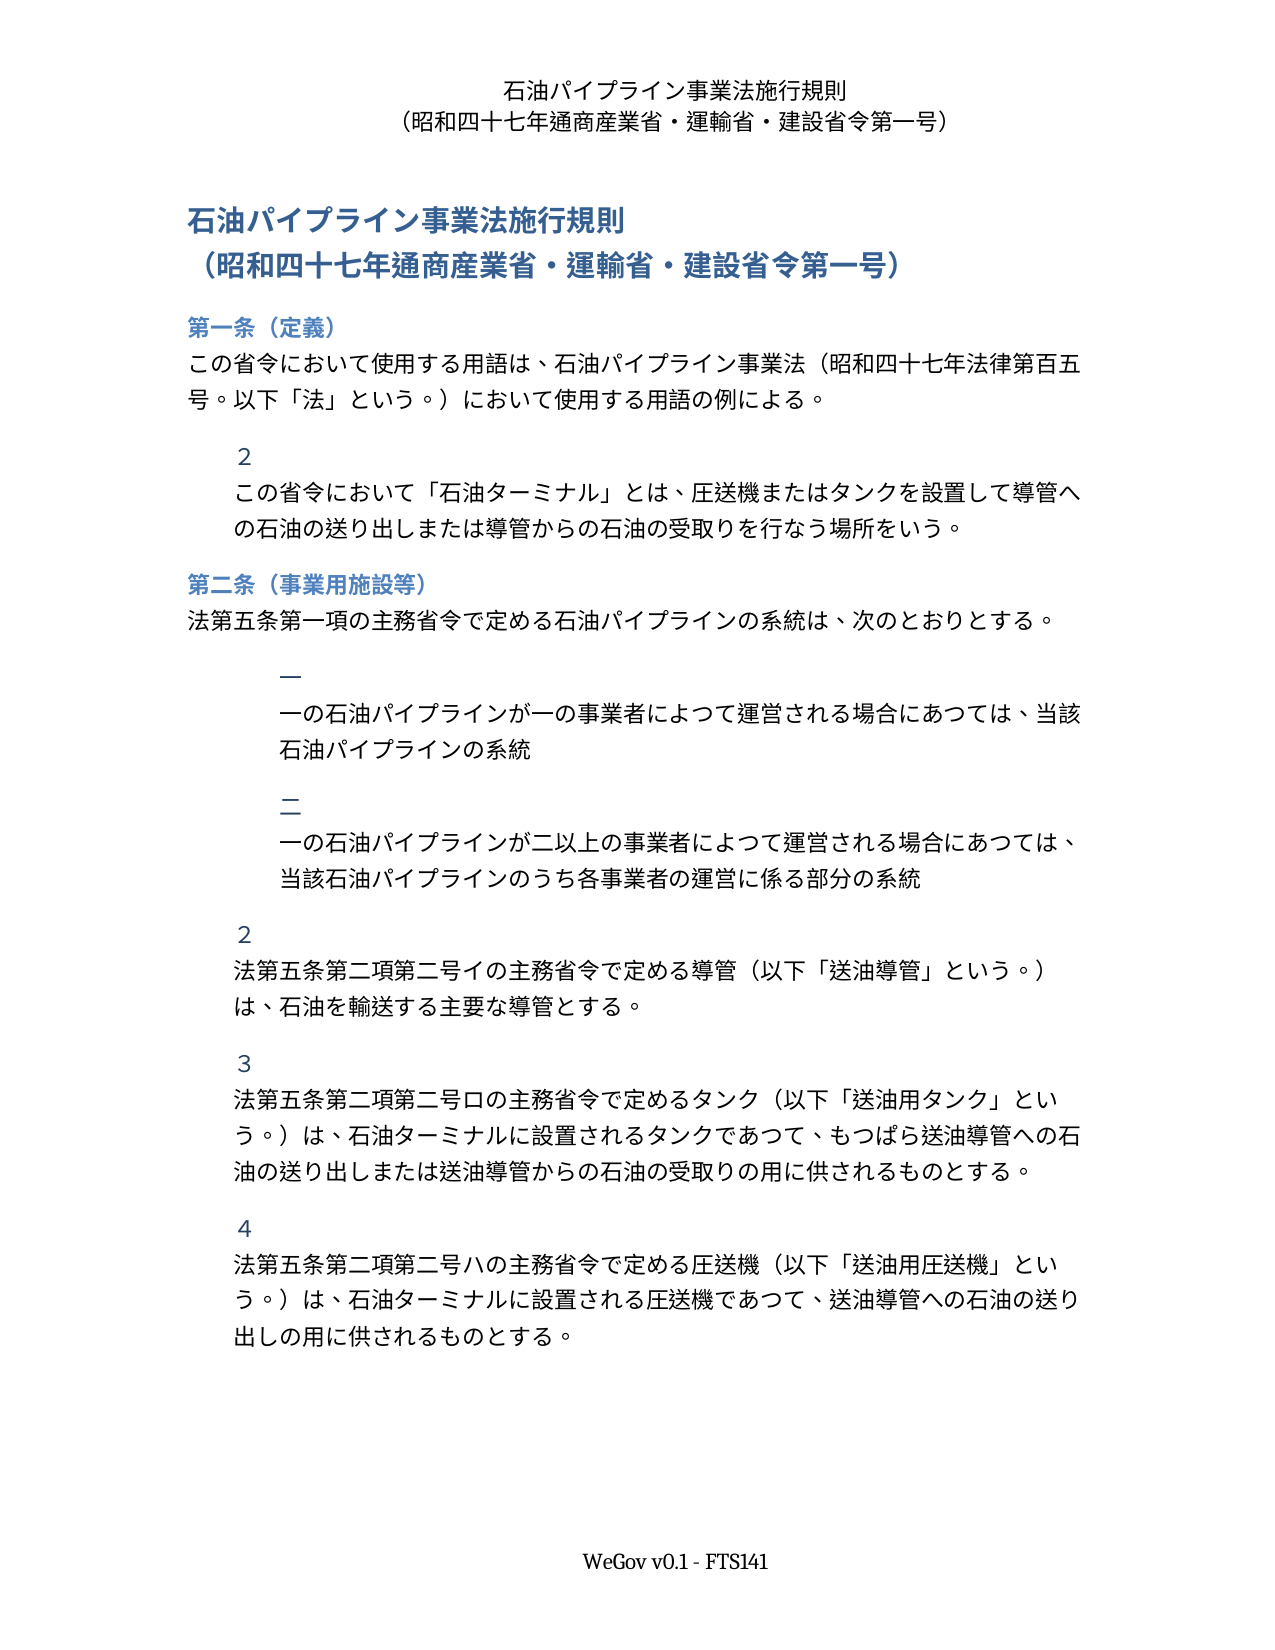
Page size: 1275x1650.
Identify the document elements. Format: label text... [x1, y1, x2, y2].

text この省令において使用する用語は、石油パイプライン事業法（昭和四十七年法律第百五号。以下「法」という。）において使用する用語の例による。 [187, 348, 1087, 415]
subtitle 二 [279, 791, 1087, 822]
subtitle 一 [279, 662, 1087, 693]
subtitle ２ [233, 441, 1087, 472]
subtitle 第二条（事業用施設等） [187, 569, 1087, 601]
subtitle ４ [233, 1213, 1087, 1244]
subtitle ２ [233, 919, 1087, 951]
text この省令において「石油ターミナル」とは、圧送機またはタンクを設置して導管への石油の送り出しまたは導管からの石油の受取りを行なう場所をいう。 [233, 477, 1087, 544]
subtitle 石油パイプライン事業法施行規則 （昭和四十七年通商産業省・運輸省・建設省令第一号） [187, 200, 1087, 285]
subtitle ３ [233, 1048, 1087, 1079]
text 一の石油パイプラインが一の事業者によつて運営される場合にあつては、当該石油パイプラインの系統 [279, 698, 1087, 765]
text 法第五条第二項第二号ハの主務省令で定める圧送機（以下「送油用圧送機」という。）は、石油ターミナルに設置される圧送機であつて、送油導管への石油の送り出しの用に供されるものとする。 [233, 1248, 1087, 1352]
subtitle 第一条（定義） [187, 312, 1087, 343]
text 法第五条第二項第二号ロの主務省令で定めるタンク（以下「送油用タンク」という。）は、石油ターミナルに設置されるタンクであつて、もつぱら送油導管への石油の送り出しまたは送油導管からの石油の受取りの用に供されるものとする。 [233, 1084, 1087, 1187]
text 一の石油パイプラインが二以上の事業者によつて運営される場合にあつては、当該石油パイプラインのうち各事業者の運営に係る部分の系統 [279, 827, 1087, 894]
text 法第五条第一項の主務省令で定める石油パイプラインの系統は、次のとおりとする。 [187, 605, 1087, 637]
text 法第五条第二項第二号イの主務省令で定める導管（以下「送油導管」という。）は、石油を輸送する主要な導管とする。 [233, 955, 1087, 1022]
